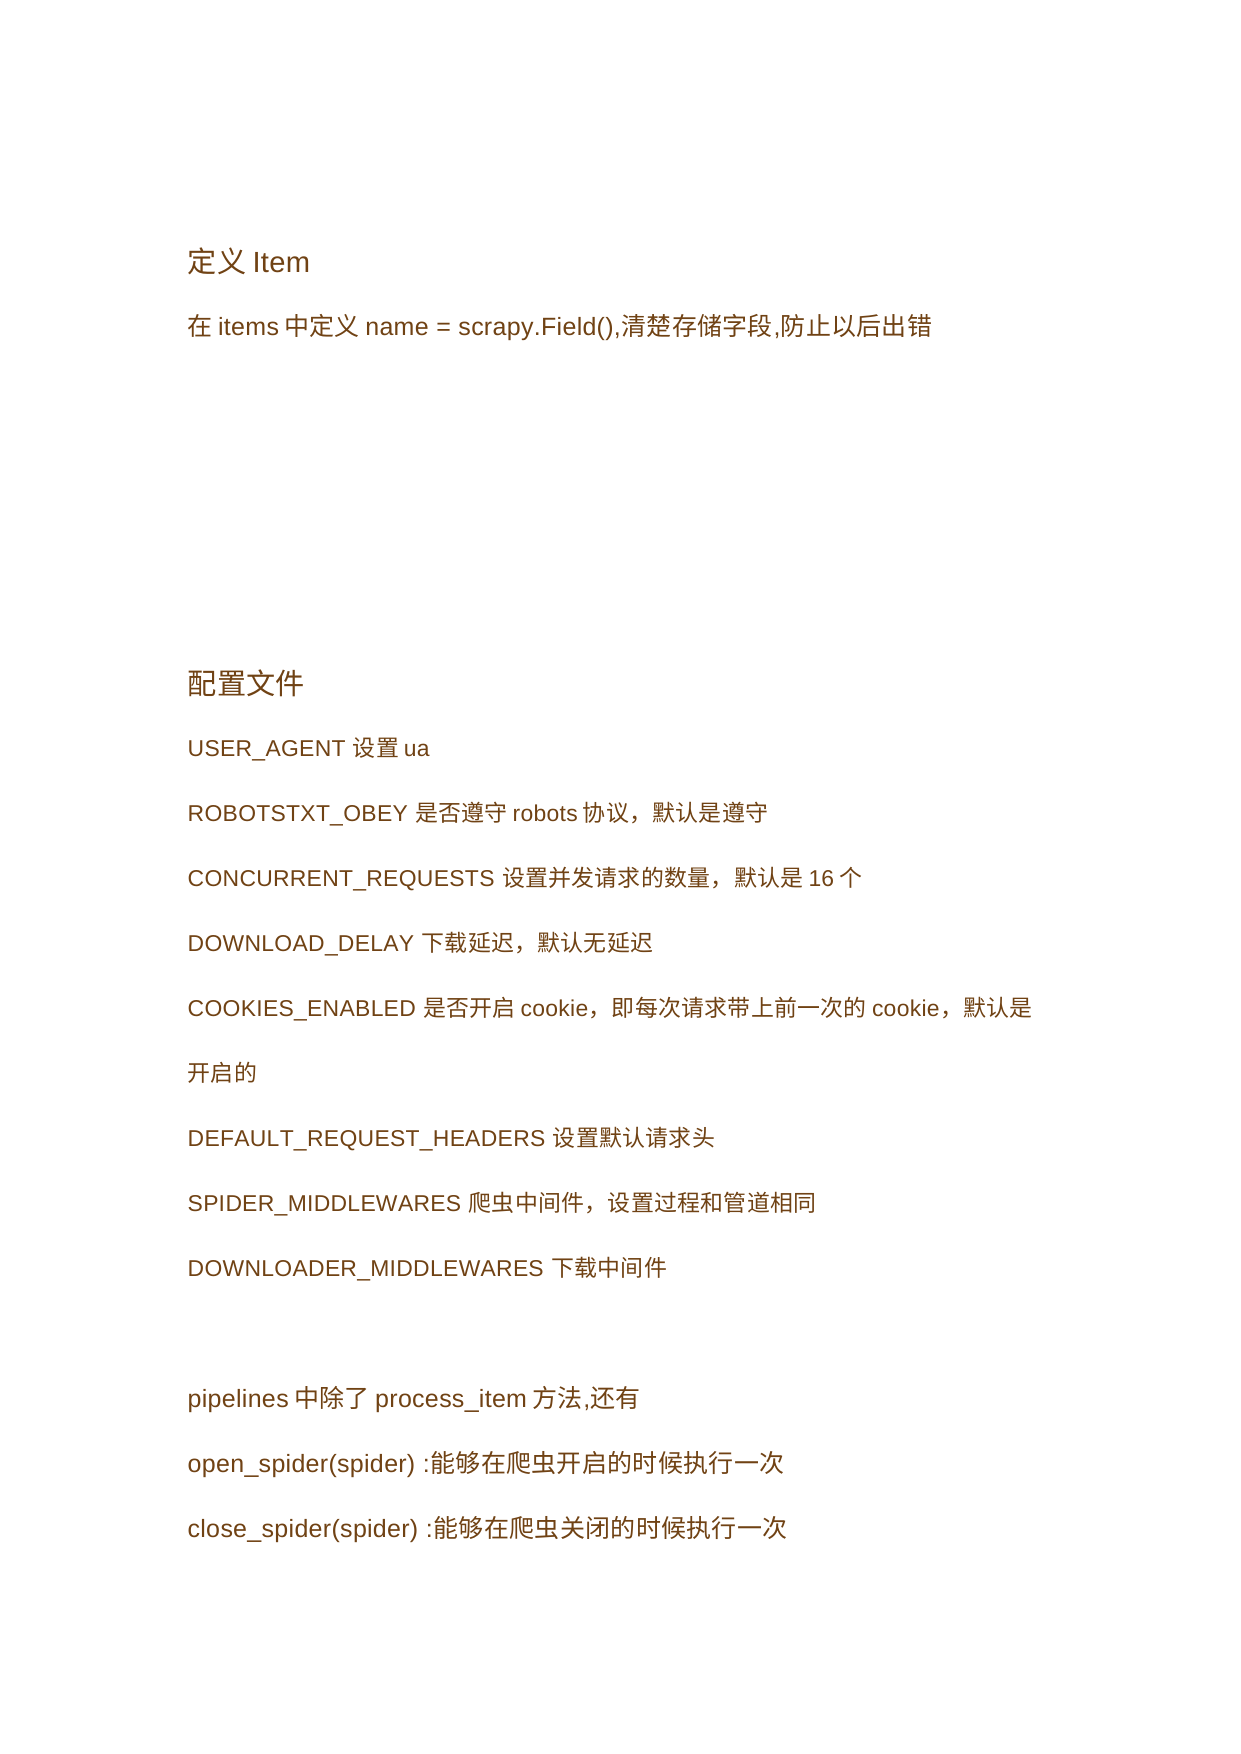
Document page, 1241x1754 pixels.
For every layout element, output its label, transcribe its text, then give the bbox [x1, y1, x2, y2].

text CONCURRENT_REQUESTS 设置并发请求的数量，默认是16个 [187, 844, 1053, 909]
text open_spider(spider) :能够在爬虫开启的时候执行一次 [187, 1429, 1053, 1494]
text 定义Item [187, 227, 1053, 292]
text SPIDER_MIDDLEWARES 爬虫中间件，设置过程和管道相同 [187, 1169, 1053, 1234]
text DEFAULT_REQUEST_HEADERS 设置默认请求头 [187, 1104, 1053, 1169]
text USER_AGENT 设置ua [187, 714, 1053, 779]
text ROBOTSTXT_OBEY 是否遵守robots协议，默认是遵守 [187, 779, 1053, 844]
text close_spider(spider) :能够在爬虫关闭的时候执行一次 [187, 1494, 1053, 1559]
text 在items中定义name = scrapy.Field(),清楚存储字段,防止以后出错 [187, 292, 1053, 357]
text COOKIES_ENABLED 是否开启cookie，即每次请求带上前一次的cookie，默认是开启的 [187, 974, 1053, 1104]
text pipelines中除了process_item方法,还有 [187, 1364, 1053, 1429]
text DOWNLOAD_DELAY 下载延迟，默认无延迟 [187, 909, 1053, 974]
text 配置文件 [187, 649, 1053, 714]
text DOWNLOADER_MIDDLEWARES 下载中间件 [187, 1234, 1053, 1299]
